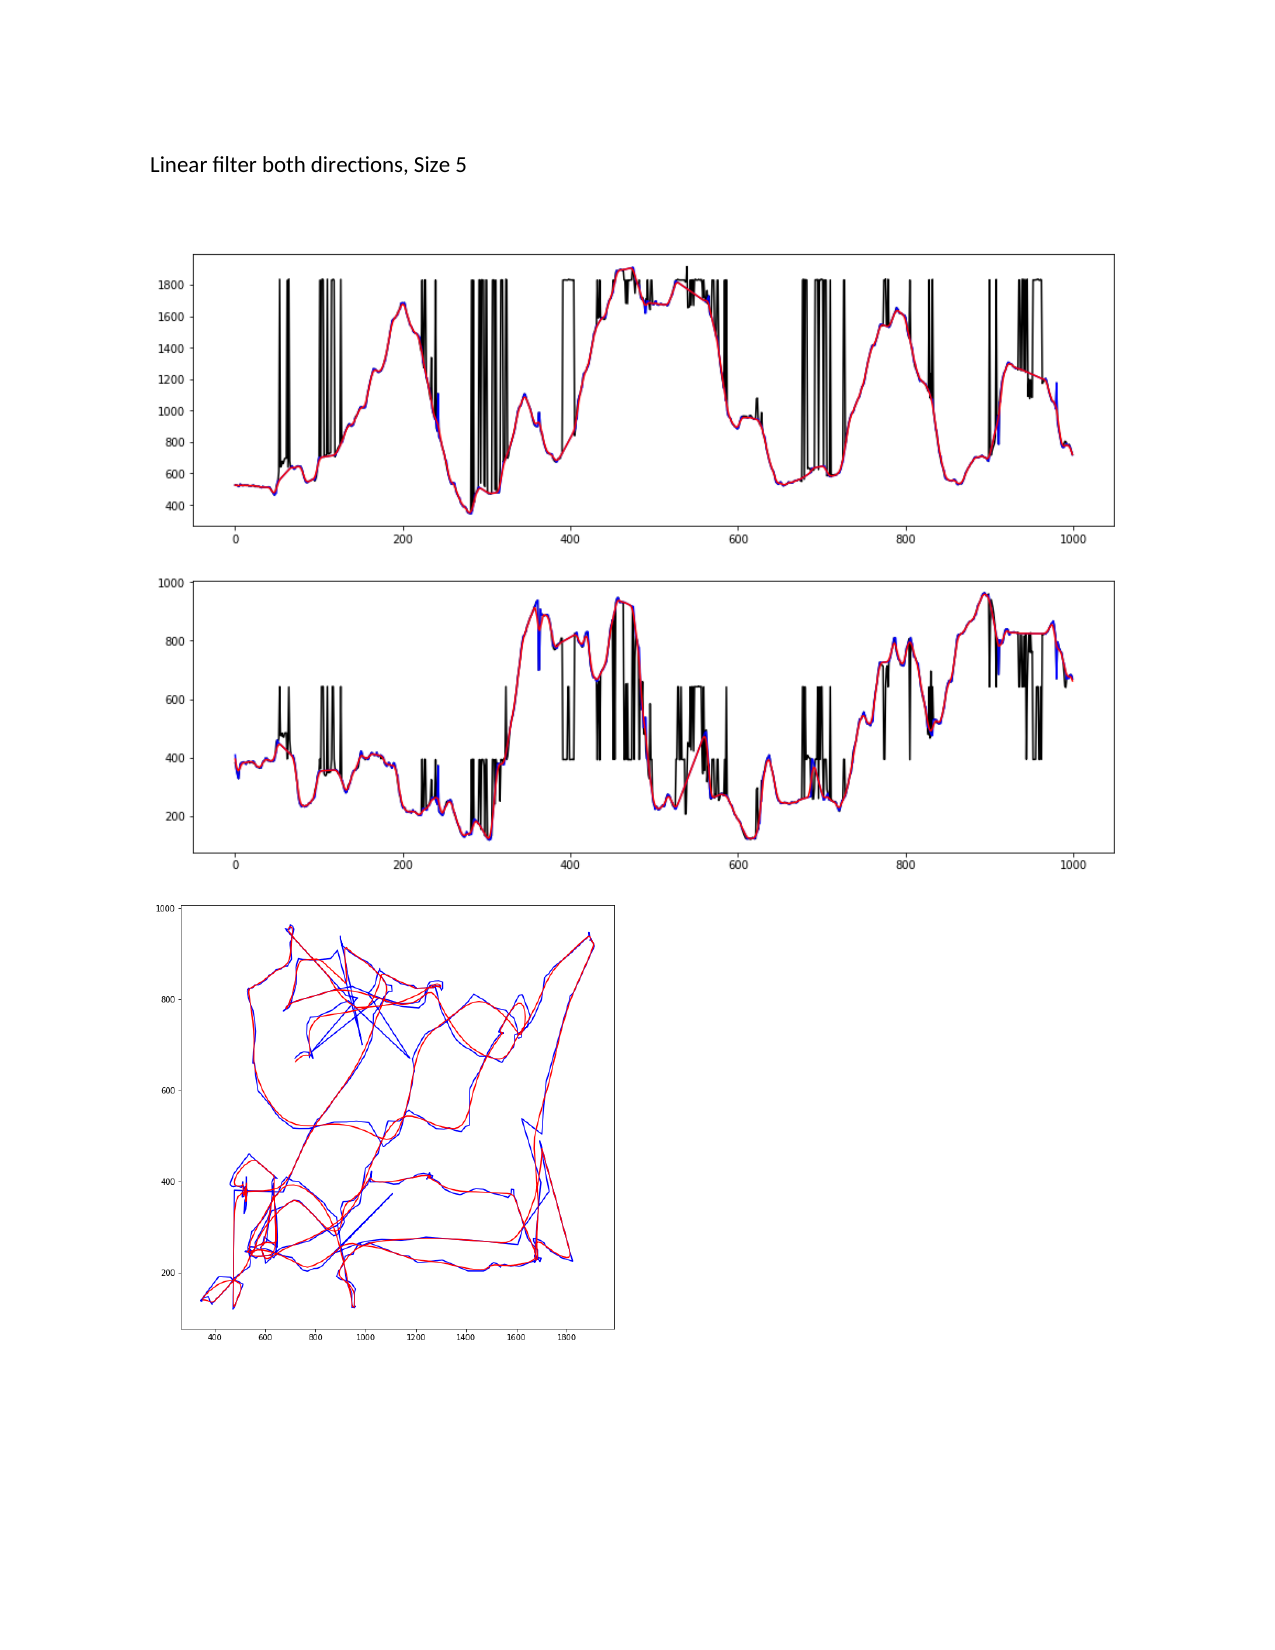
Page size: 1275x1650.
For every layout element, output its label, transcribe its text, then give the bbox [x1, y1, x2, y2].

text Linear filter both directions, Size 5 [150, 150, 1125, 178]
picture [150, 243, 1125, 879]
picture [150, 897, 622, 1347]
